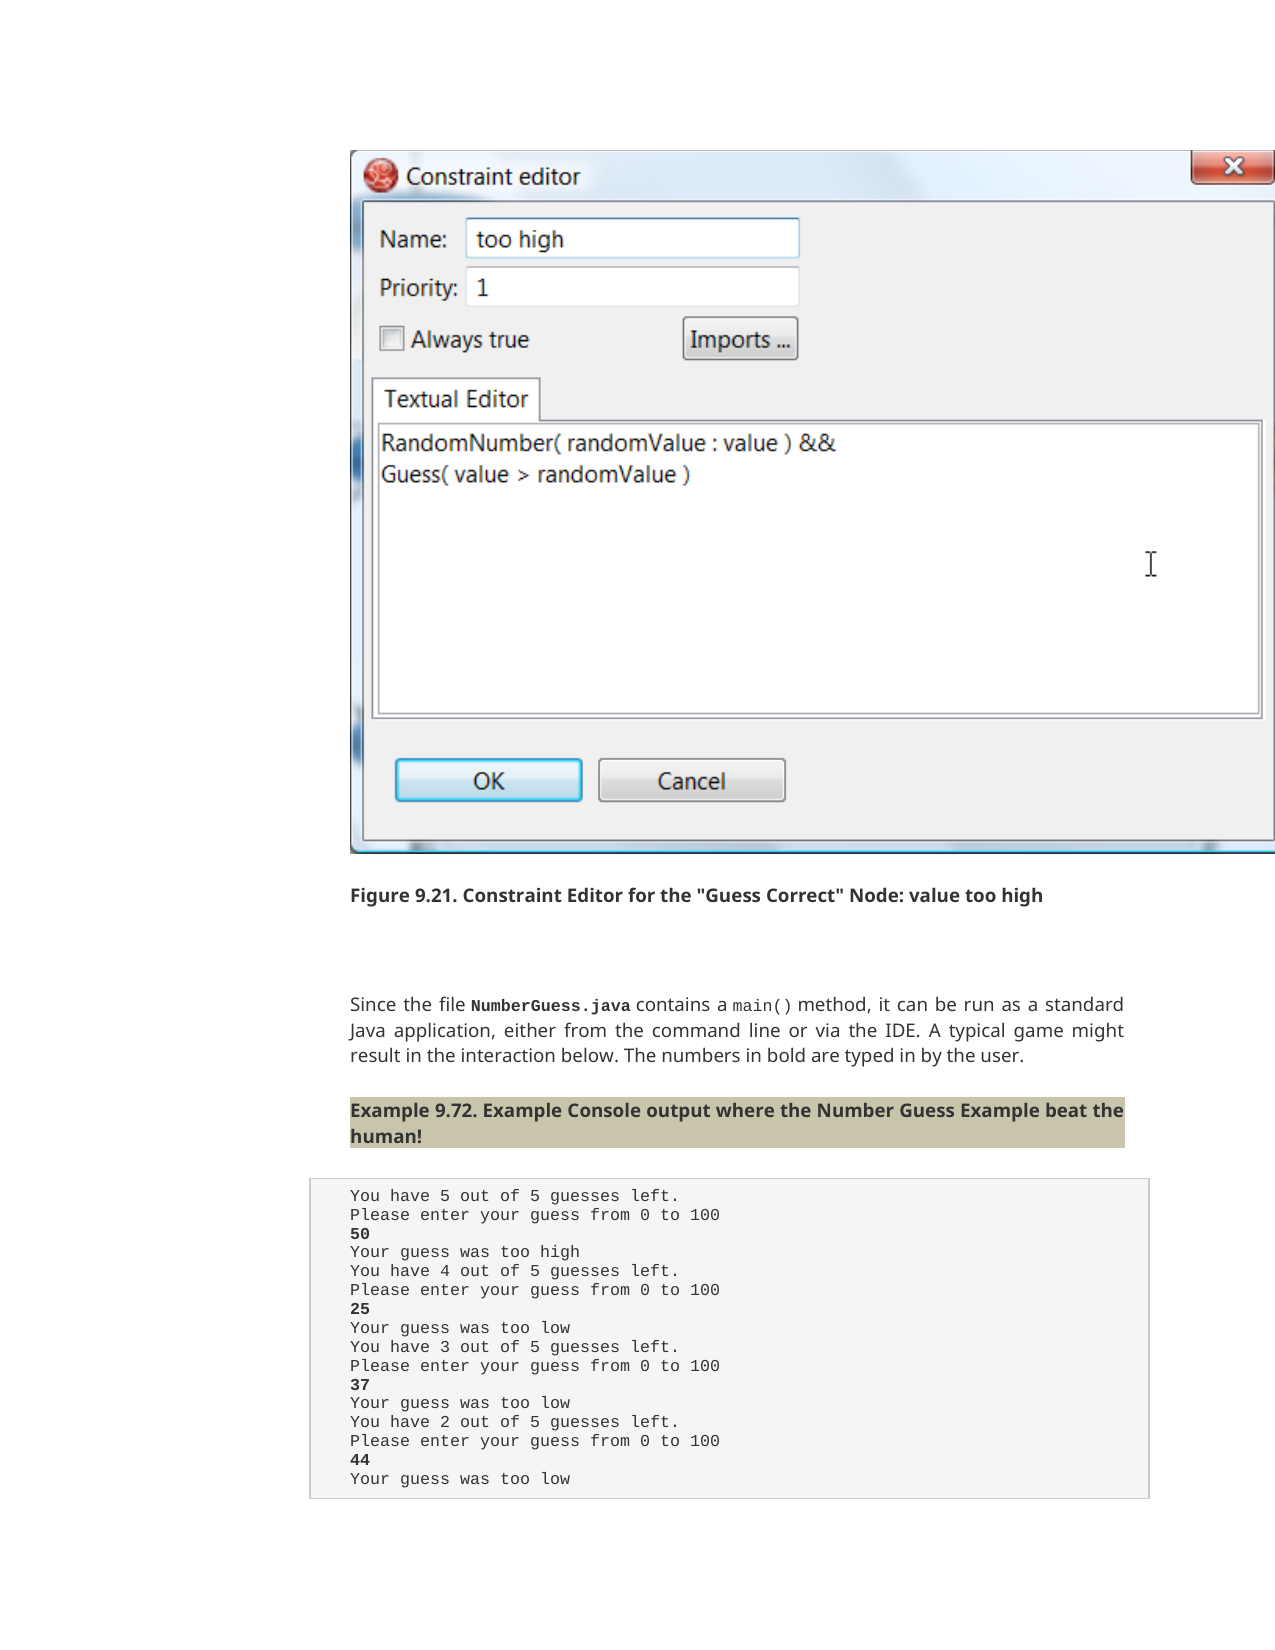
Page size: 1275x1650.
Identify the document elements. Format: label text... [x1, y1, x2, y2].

text 25 [311, 1291, 1148, 1309]
text Your guess was too low [311, 1309, 1148, 1328]
text Please enter your guess from 0 to 100 [311, 1272, 1148, 1291]
text 37 [311, 1366, 1148, 1385]
text Please enter your guess from 0 to 100 [311, 1423, 1148, 1442]
text You have 4 out of 5 guesses left. [311, 1253, 1148, 1272]
text You have 5 out of 5 guesses left. [311, 1179, 1148, 1196]
text 50 [311, 1215, 1148, 1234]
text Example 9.72. Example Console output where the Number Guess Example beat the human! [350, 1097, 1125, 1148]
picture [350, 150, 1275, 854]
text Your guess was too low [311, 1385, 1148, 1404]
text Your guess was too low [311, 1460, 1148, 1498]
text 44 [311, 1442, 1148, 1460]
text Please enter your guess from 0 to 100 [311, 1196, 1148, 1215]
text You have 2 out of 5 guesses left. [311, 1404, 1148, 1423]
text Your guess was too high [311, 1234, 1148, 1253]
text Figure 9.21. Constraint Editor for the "Guess Correct" Node: value too high [350, 882, 1125, 908]
text Please enter your guess from 0 to 100 [311, 1347, 1148, 1366]
text Since the file NumberGuess.java contains a main() method, it can be run as a standard Java application, either from the command line or via the IDE. A typical game might result in the interaction below. The numbers in bold are typed in by the user. [350, 992, 1125, 1068]
text You have 3 out of 5 guesses left. [311, 1328, 1148, 1347]
